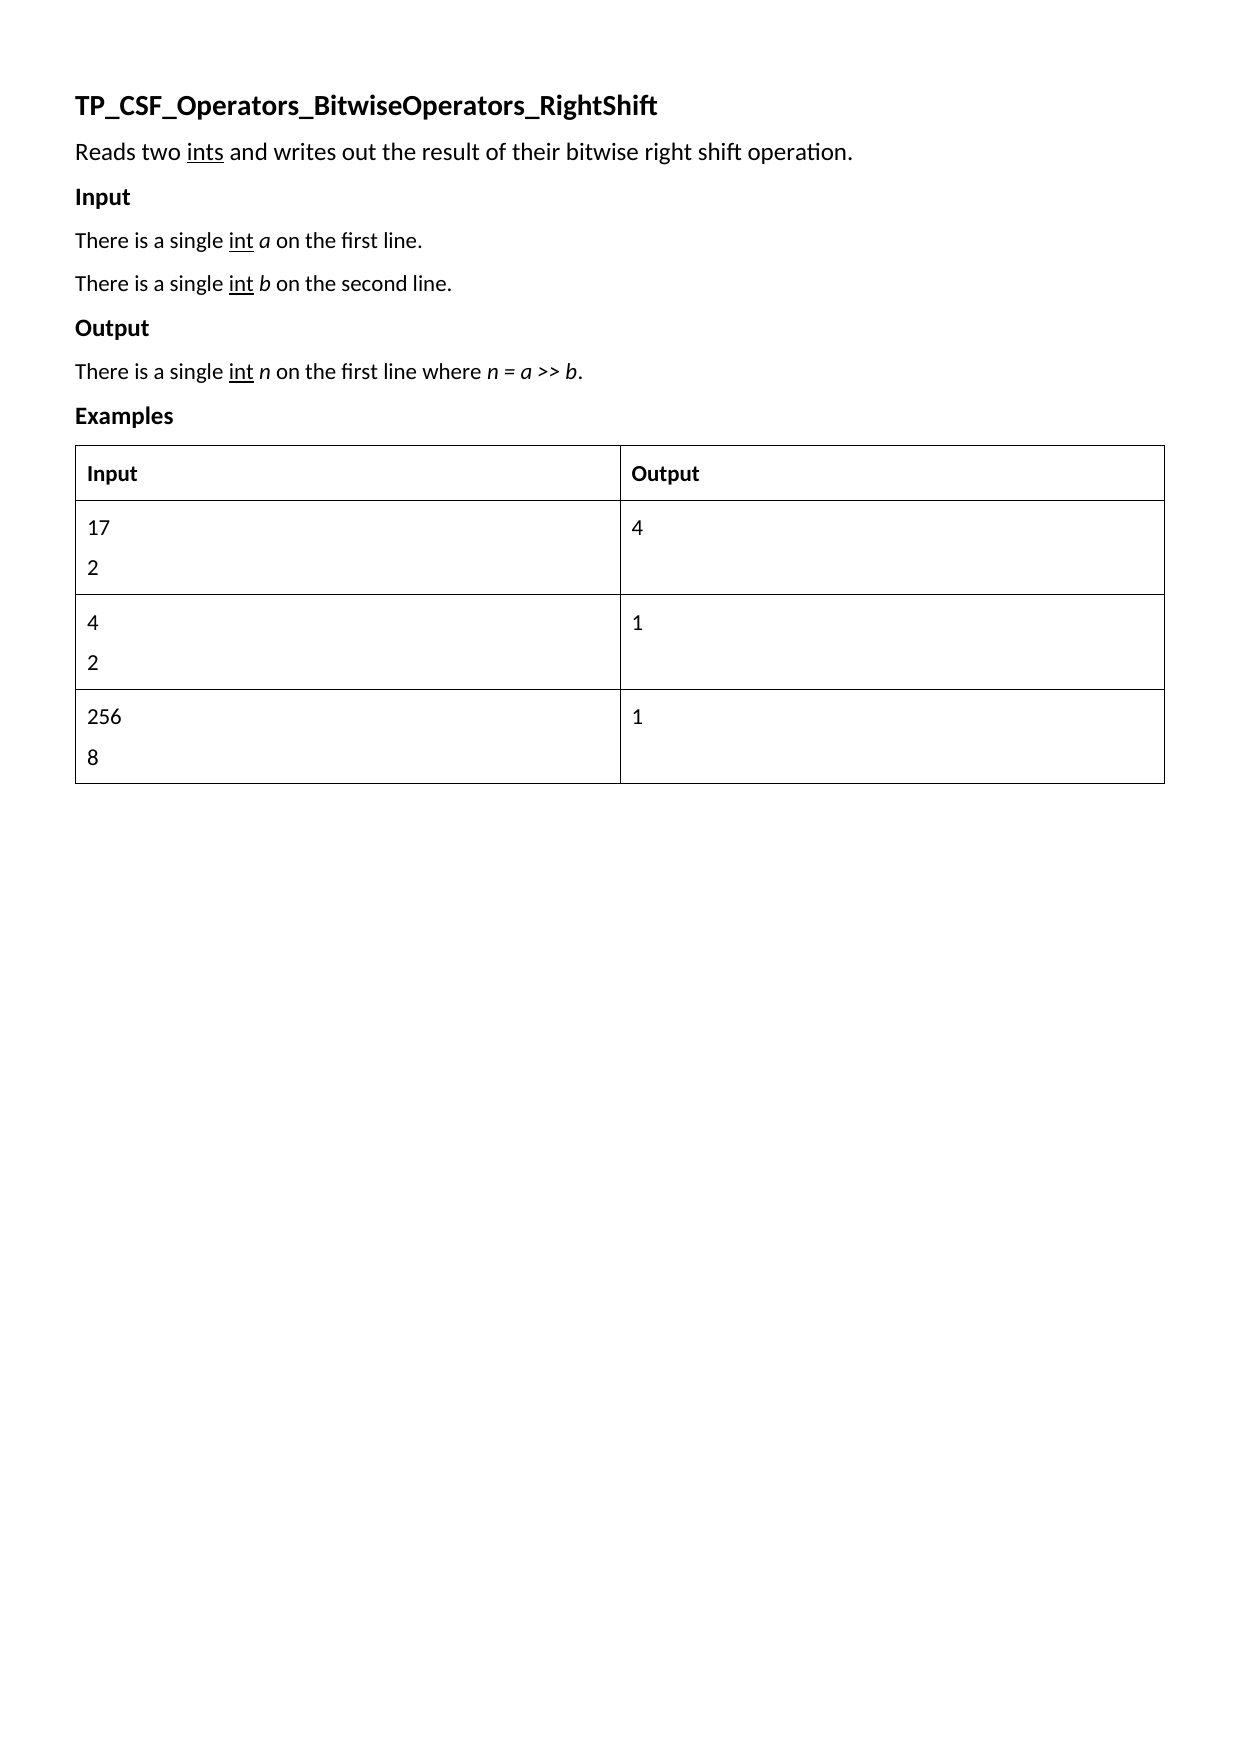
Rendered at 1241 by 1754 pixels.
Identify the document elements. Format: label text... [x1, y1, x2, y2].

text Reads two ints and writes out the result of their bitwise right shift operation. [75, 136, 1165, 166]
table_cell 4 2 [76, 595, 620, 689]
text Examples [75, 400, 1165, 431]
table_cell 1 [621, 690, 1164, 783]
text There is a single int b on the second line. [75, 269, 1165, 297]
table_header Output [621, 446, 1164, 499]
text Output [75, 312, 1165, 342]
table_cell 4 [621, 501, 1164, 594]
text Input [75, 181, 1165, 212]
table_cell 17 2 [76, 501, 620, 594]
table_cell 1 [621, 595, 1164, 689]
text There is a single int n on the first line where n = a >> b. [75, 357, 1165, 385]
text TP_CSF_Operators_BitwiseOperators_RightShift [75, 87, 1165, 123]
table_header Input [76, 446, 620, 499]
text There is a single int a on the first line. [75, 226, 1165, 254]
table_cell 256 8 [76, 690, 620, 783]
